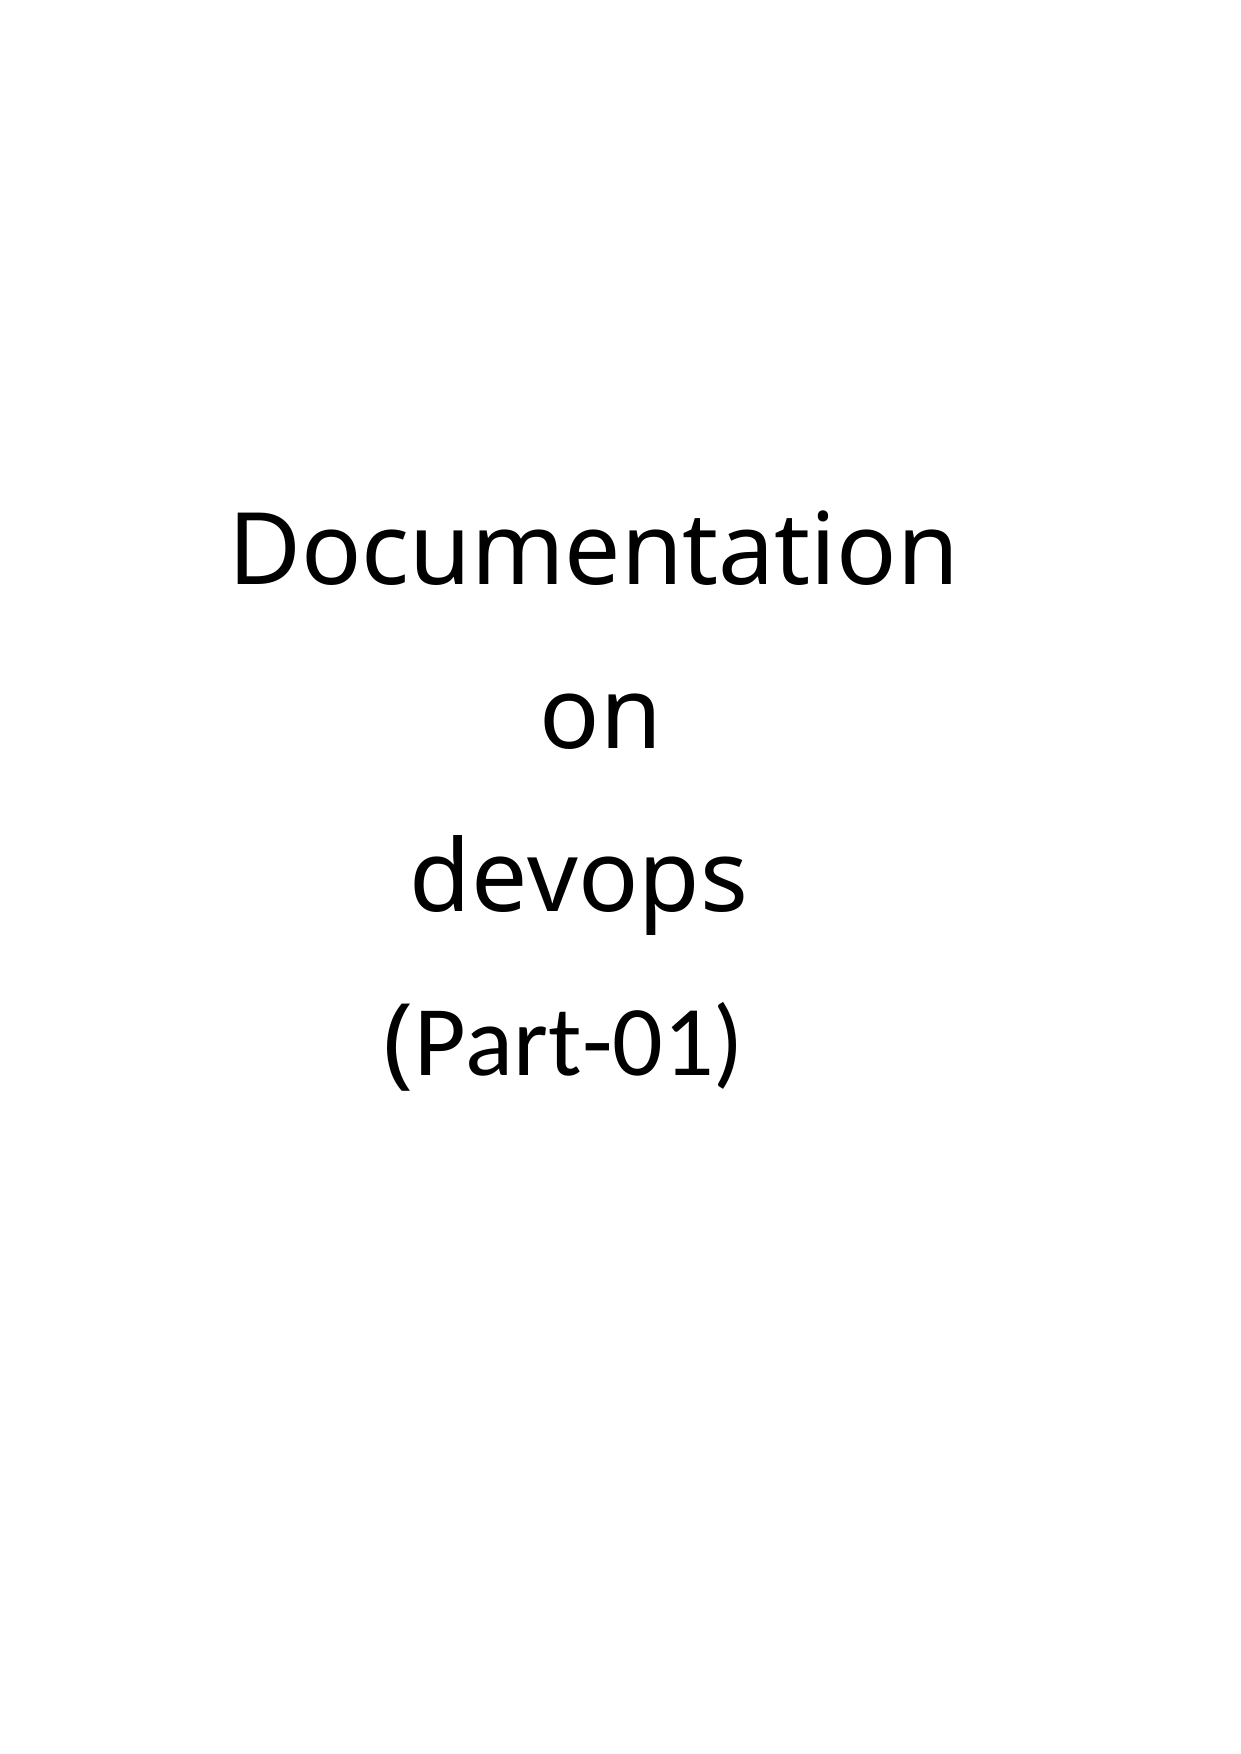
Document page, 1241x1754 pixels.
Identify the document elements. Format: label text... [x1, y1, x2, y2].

text devops [150, 805, 1090, 941]
text (Part-01) [150, 969, 1090, 1105]
text Documentation [150, 477, 1090, 614]
text on [150, 641, 1090, 777]
